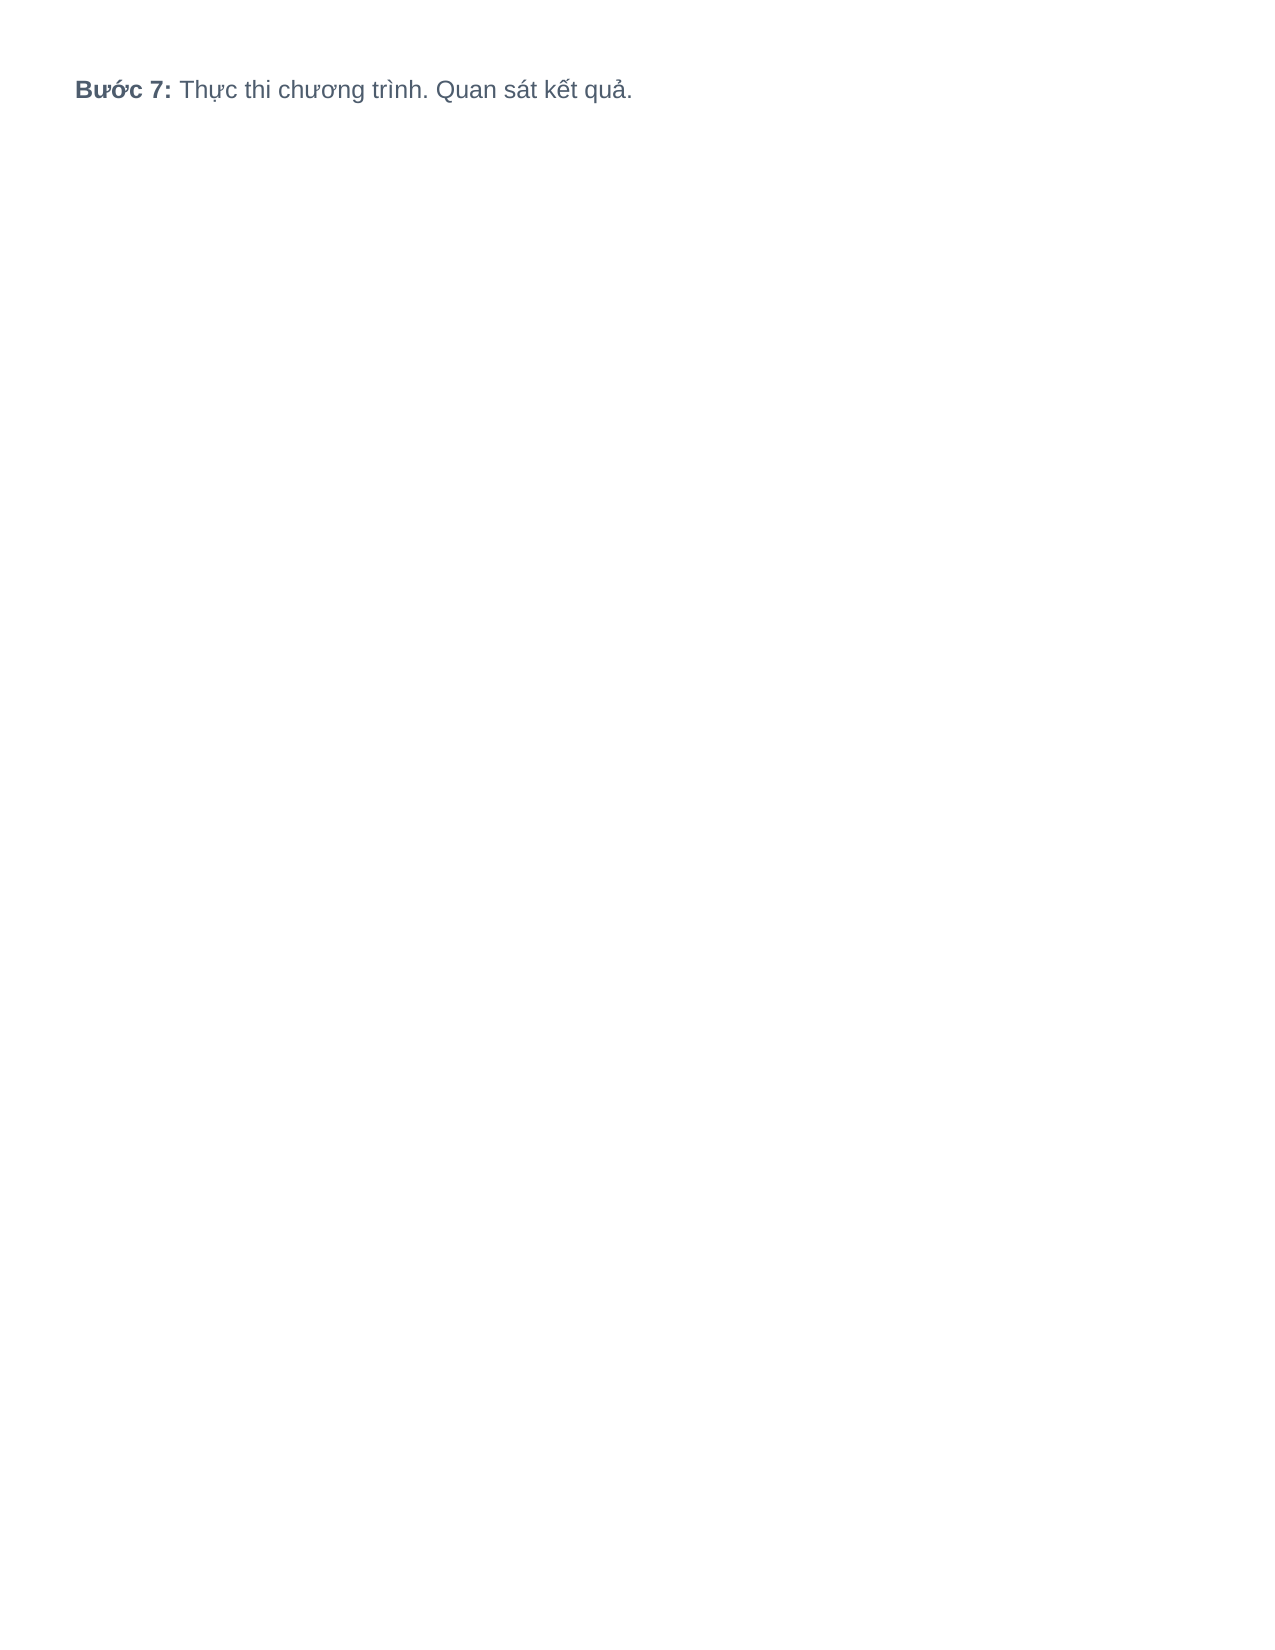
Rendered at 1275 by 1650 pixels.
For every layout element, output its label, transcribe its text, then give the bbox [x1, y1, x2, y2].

text Bước 7: Thực thi chương trình. Quan sát kết quả. [75, 75, 1200, 104]
